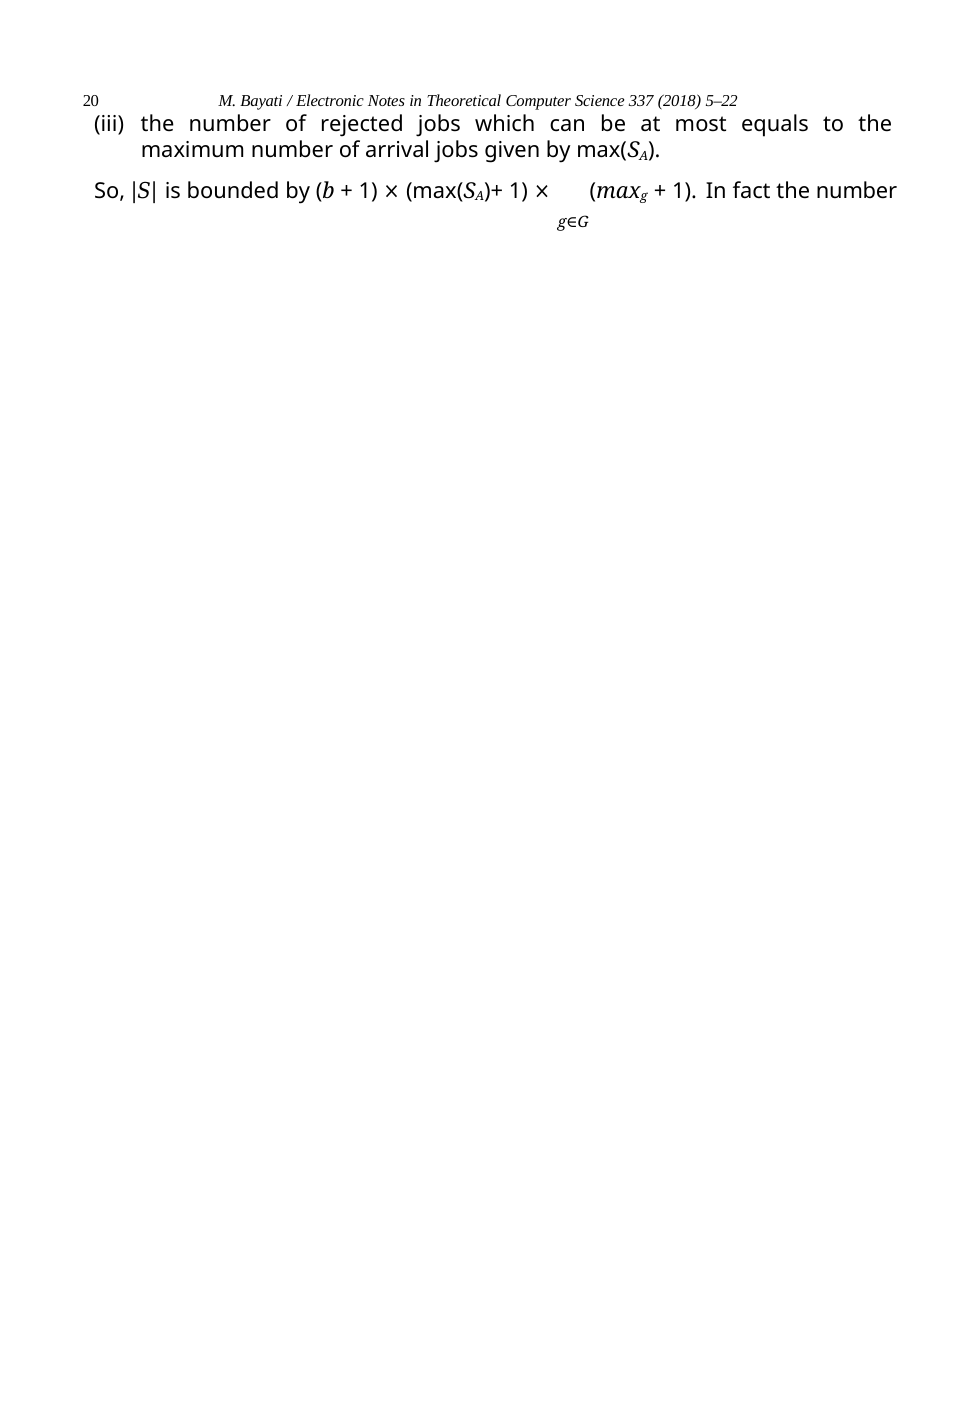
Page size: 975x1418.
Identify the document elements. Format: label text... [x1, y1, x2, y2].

list the number of rejected jobs which can be at most equals to the maximum number of arrival jobs given by max(SA). [94, 110, 893, 164]
text g∈G [236, 211, 910, 232]
text So, |S| is bounded by (b + 1) × (max(SA)+ 1) × (maxg + 1). In fact the number [94, 175, 910, 204]
